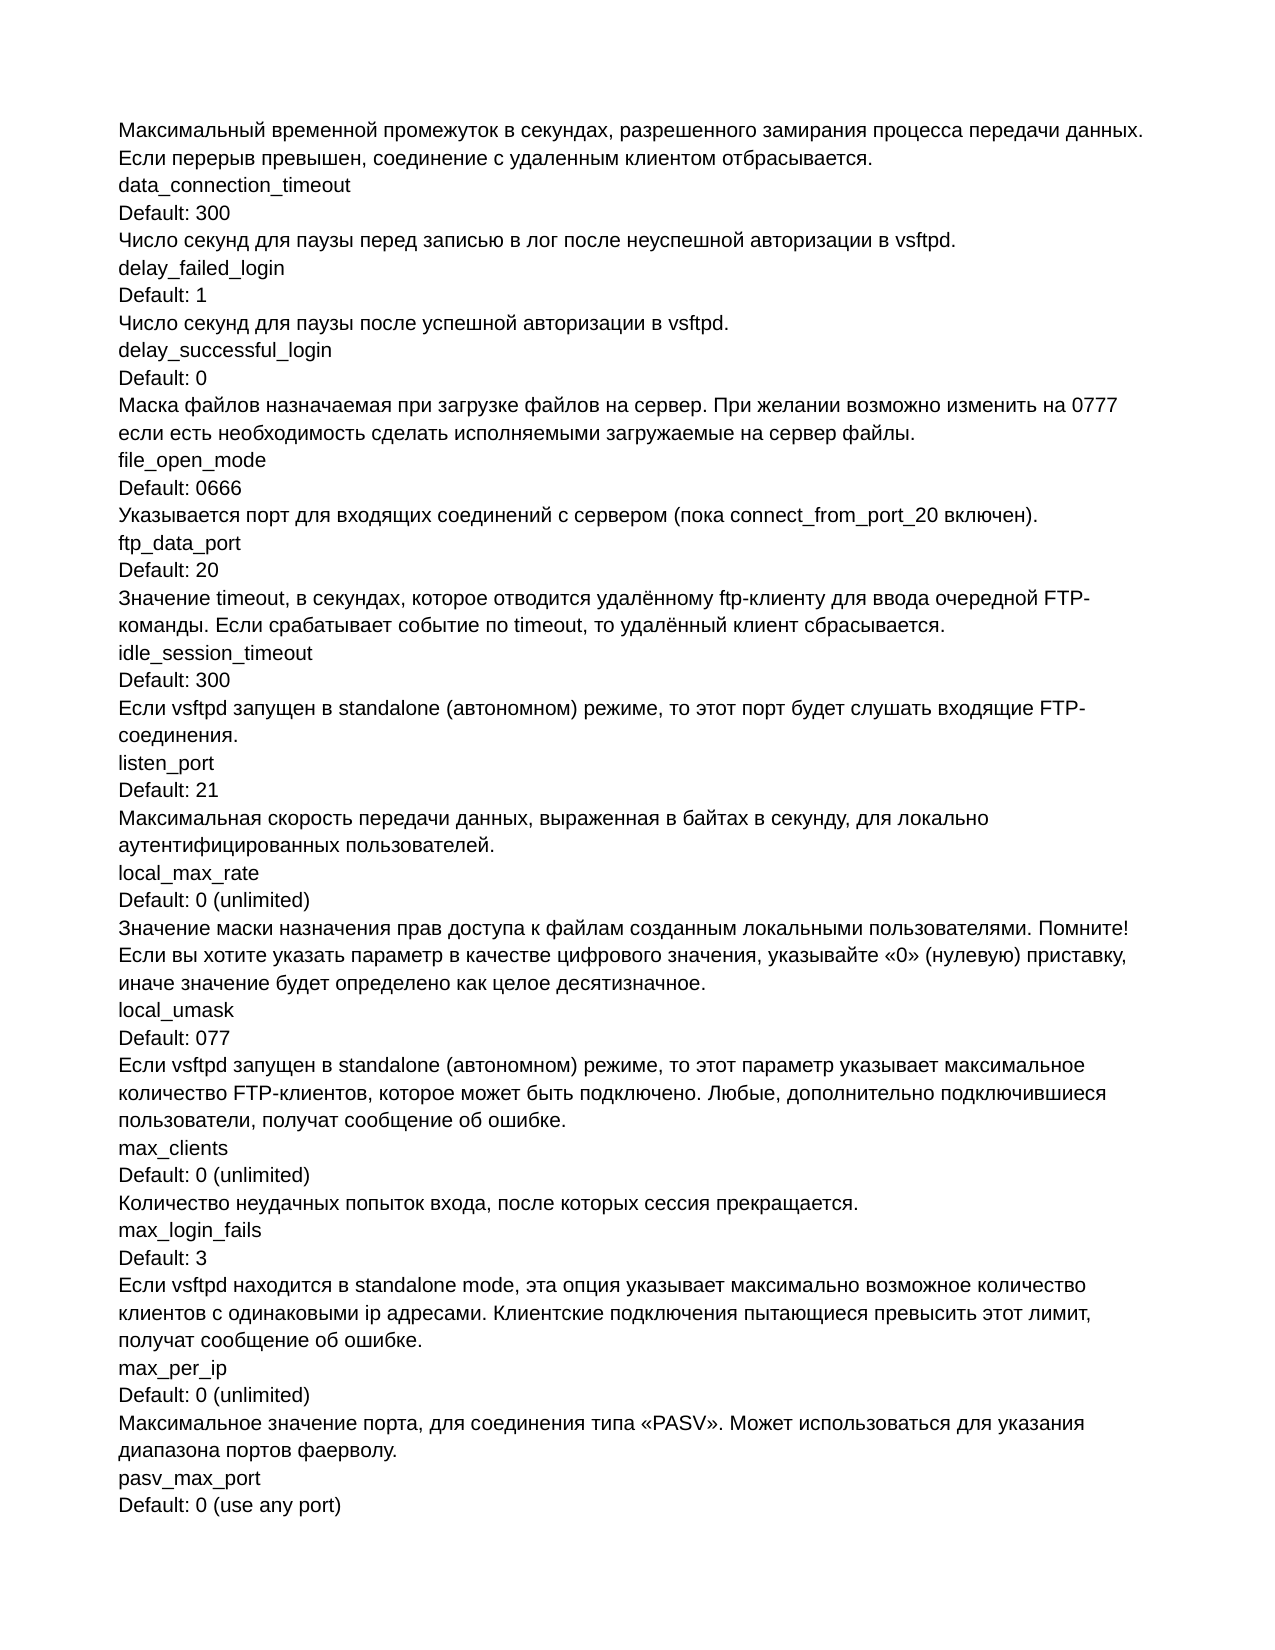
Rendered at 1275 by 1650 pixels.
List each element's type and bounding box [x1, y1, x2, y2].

text [118, 118, 1157, 1517]
